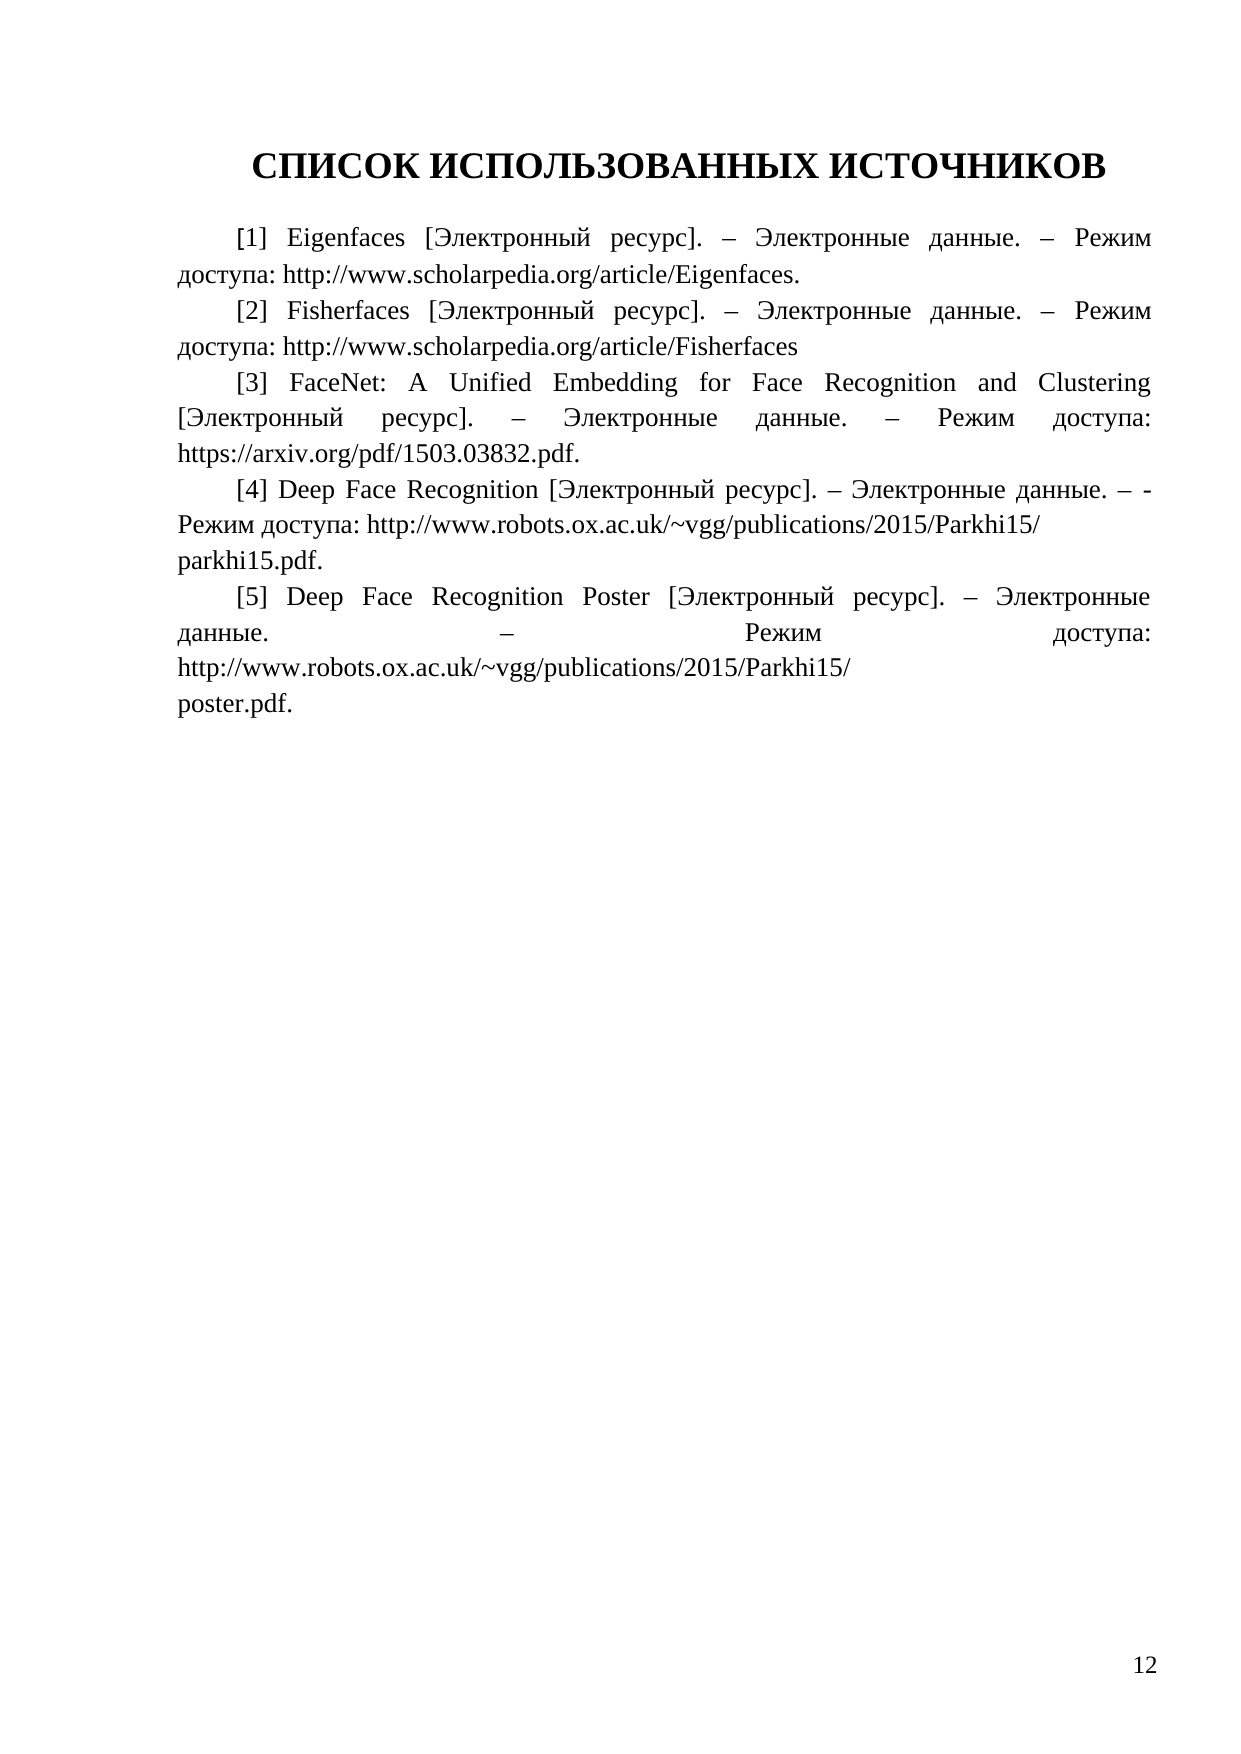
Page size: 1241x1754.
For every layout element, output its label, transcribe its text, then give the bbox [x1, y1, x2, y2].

text parkhi15.pdf. [177, 544, 1152, 575]
text [4] Deep Face Recognition [Электронный ресурс]. – Электронные данные. – Режим доступа: http://www.robots.ox.ac.uk/~vgg/publications/2015/Parkhi15/ [177, 473, 1152, 540]
text [2] Fisherfaces [Электронный ресурс]. – Электронные данные. – Режим доступа: http://www.scholarpedia.org/article/Fisherfaces [177, 294, 1152, 361]
text [1] Eigenfaces [Электронный ресурс]. – Электронные данные. – Режим доступа: http://www.scholarpedia.org/article/Eigenfaces. [177, 220, 1152, 289]
text poster.pdf. [177, 687, 1152, 718]
text [3] FaceNet: A Unified Embedding for Face Recognition and Clustering [Электронный ресурс]. – Электронные данные. – Режим доступа: https://arxiv.org/pdf/1503.03832.pdf. [177, 366, 1152, 468]
subtitle СПИСОК ИСПОЛЬЗОВАННЫХ ИСТОЧНИКОВ [177, 143, 1152, 186]
text [5] Deep Face Recognition Poster [Электронный ресурс]. – Электронные данные. – Режим доступа: http://www.robots.ox.ac.uk/~vgg/publications/2015/Parkhi15/ [177, 580, 1152, 683]
